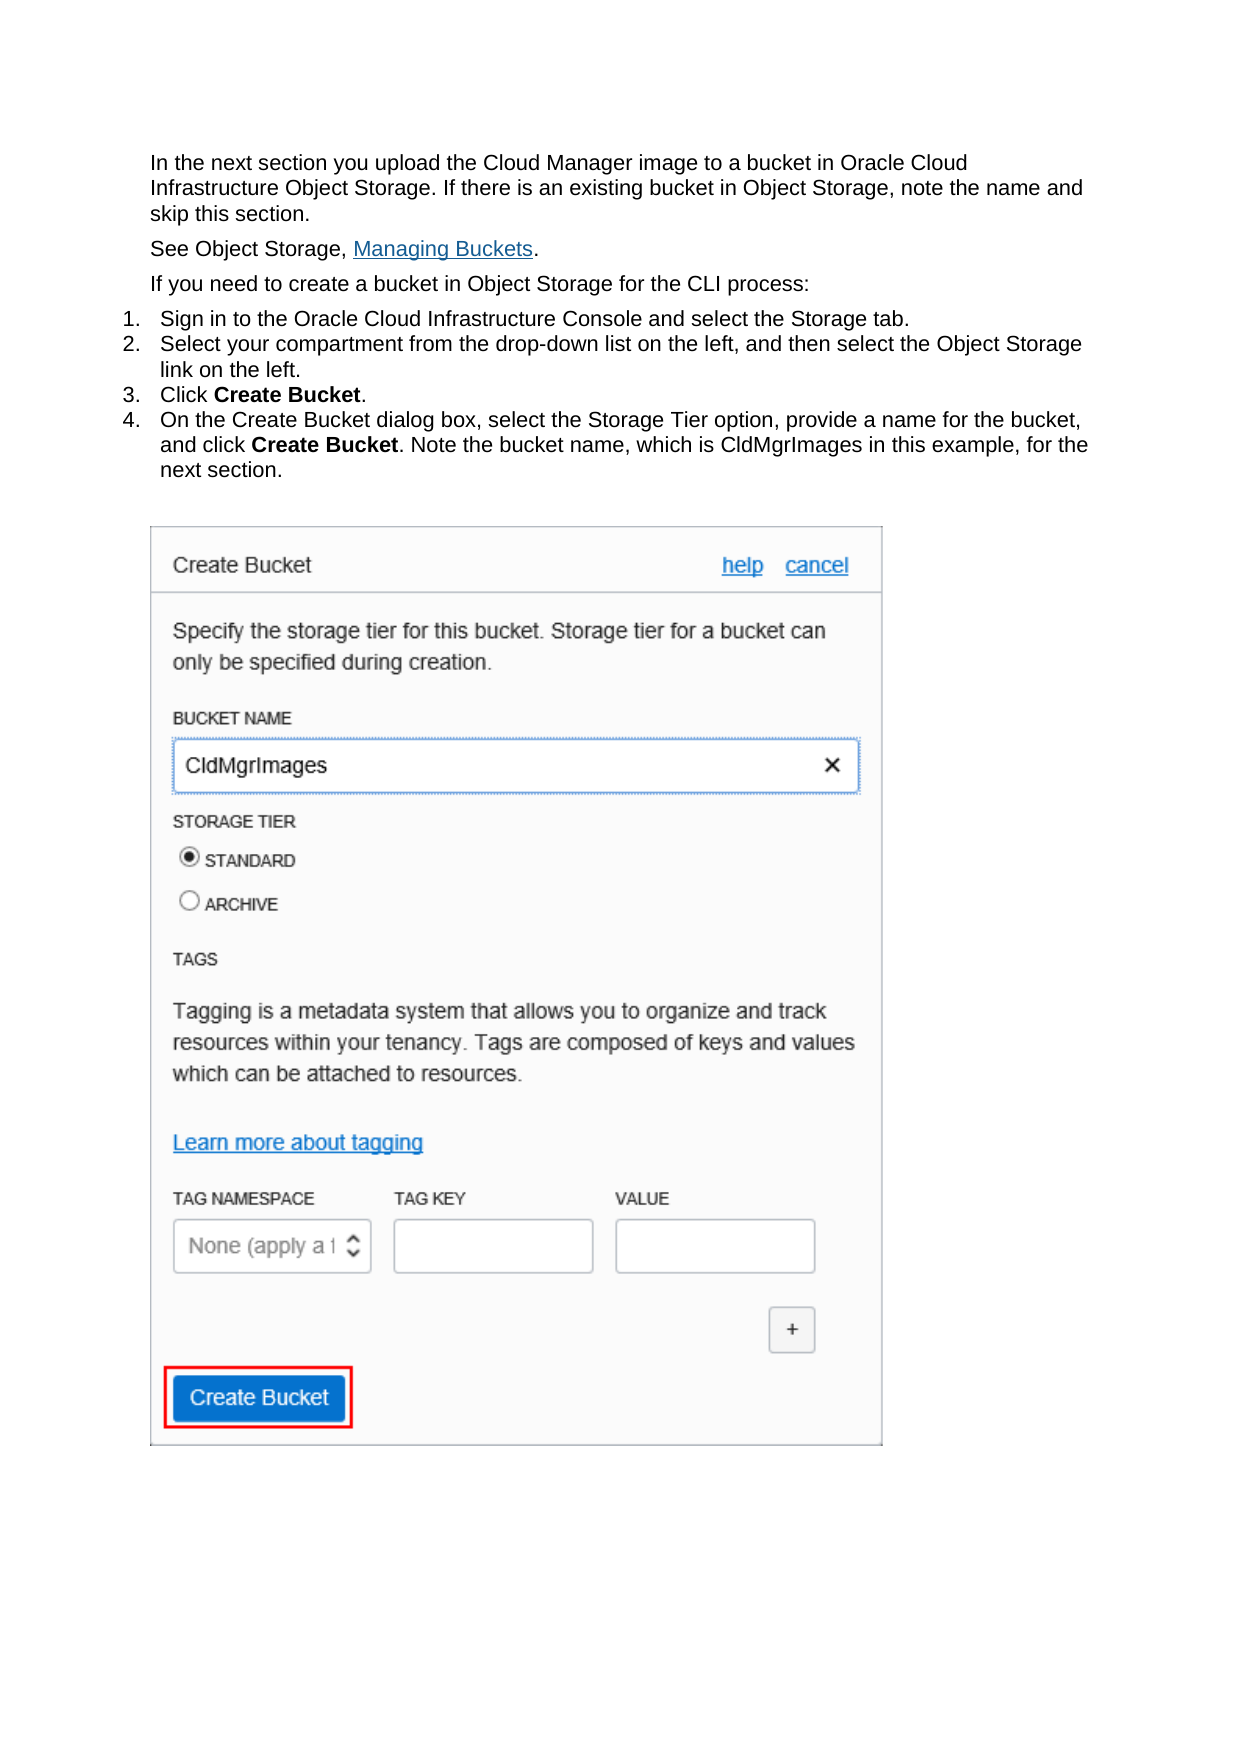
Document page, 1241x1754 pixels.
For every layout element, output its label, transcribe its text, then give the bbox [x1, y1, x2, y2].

picture [150, 526, 883, 1446]
list Sign in to the Oracle Cloud Infrastructure Console and select the Storage tab. [122, 306, 1090, 331]
list Click Create Bucket. [122, 382, 1090, 407]
list On the Create Bucket dialog box, select the Storage Tier option, provide a name for the bucket, and click Create Bucket. Note the bucket name, which is CldMgrImages in this example, for the next section. [122, 407, 1090, 482]
text See Object Storage, Managing Buckets. [150, 236, 1090, 261]
list Select your compartment from the drop-down list on the left, and then select the Object Storage link on the left. [122, 331, 1090, 382]
text In the next section you upload the Cloud Manager image to a bucket in Oracle Cloud Infrastructure Object Storage. If there is an existing bucket in Object Storage, note the name and skip this section. [150, 150, 1090, 226]
text If you need to create a bucket in Object Storage for the CLI process: [150, 271, 1090, 296]
